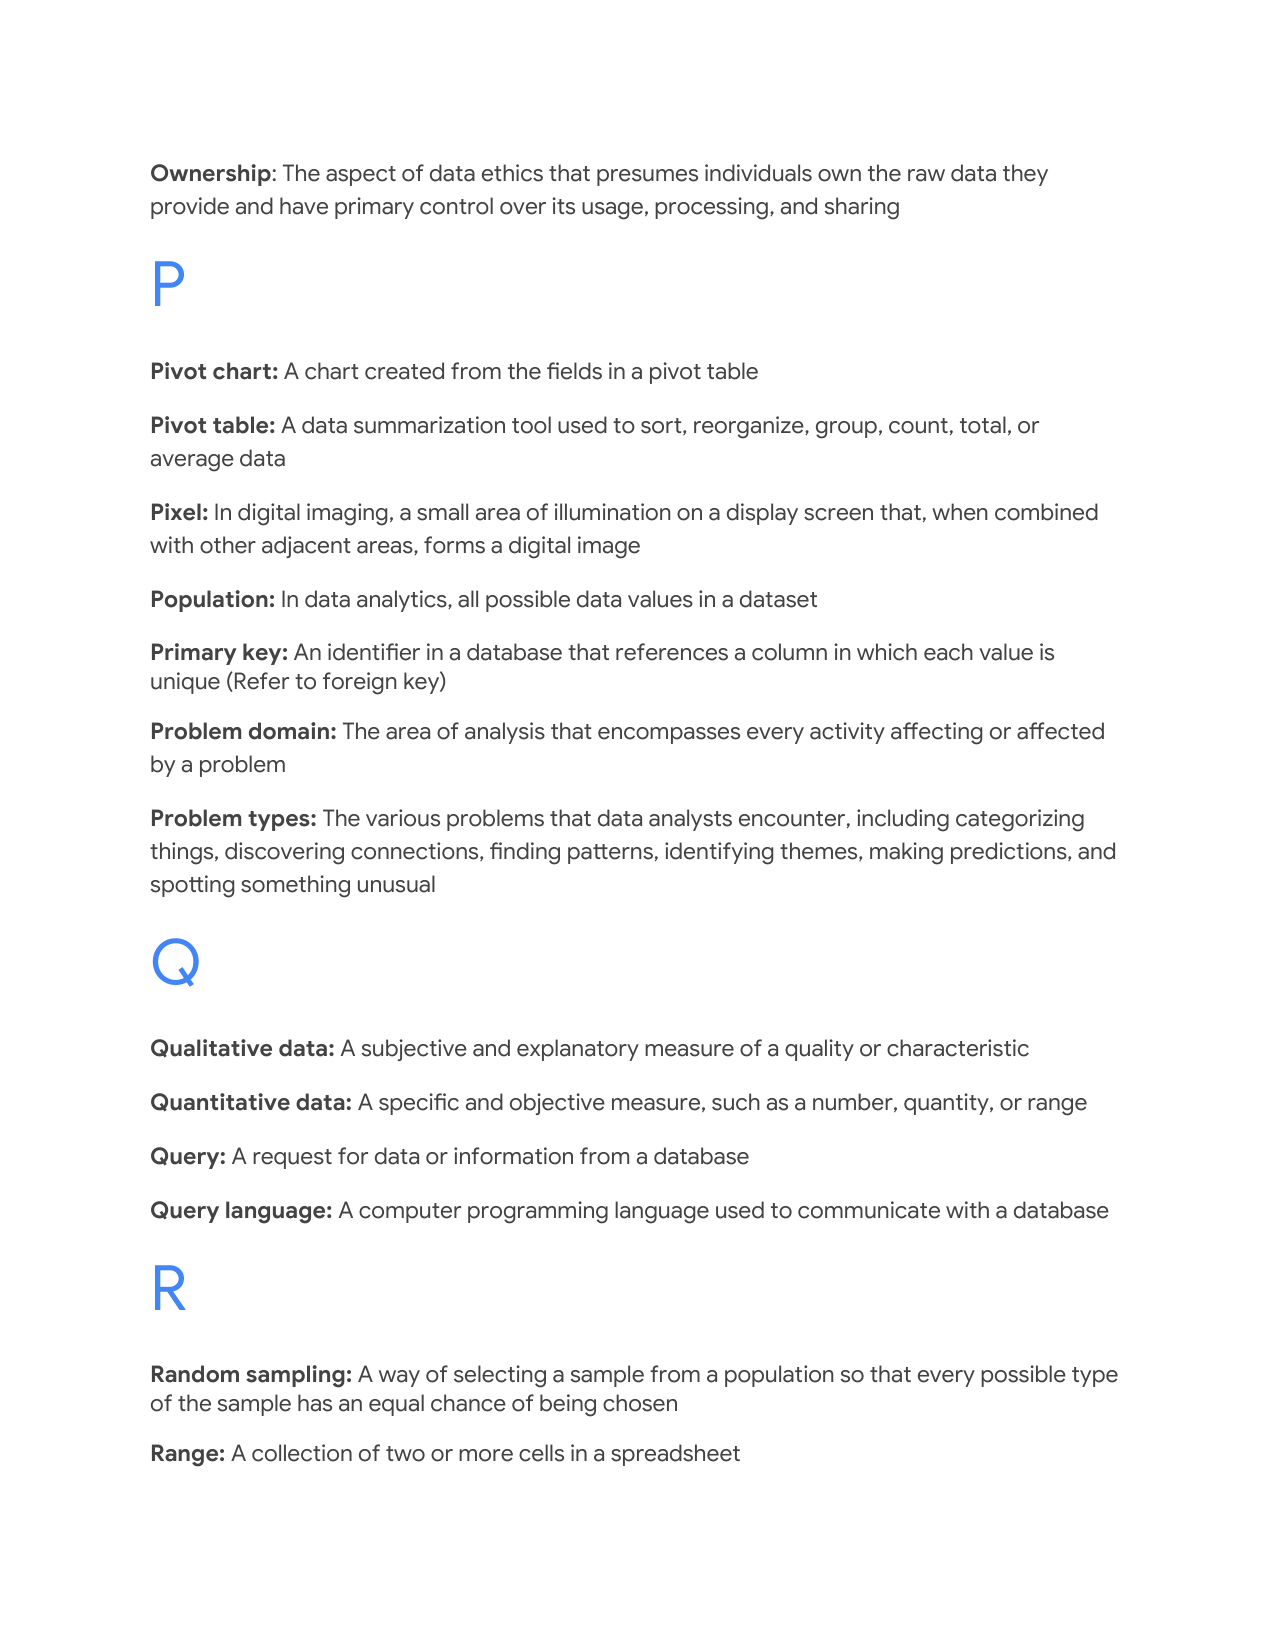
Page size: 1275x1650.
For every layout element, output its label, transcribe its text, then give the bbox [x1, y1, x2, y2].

text R [150, 1250, 1125, 1328]
text Primary key: An identifier in a database that references a column in which each value is unique (Refer to foreign key) [150, 639, 1125, 696]
text Pixel: In digital imaging, a small area of illumination on a display screen that, when combined with other adjacent areas, forms a digital image [150, 498, 1125, 560]
text Q [150, 924, 1125, 1002]
text Qualitative data: A subjective and explanatory measure of a quality or characteristic [150, 1034, 1125, 1063]
text Pivot table: A data summarization tool used to sort, reorganize, group, count, total, or average data [150, 411, 1125, 473]
text Pivot chart: A chart created from the fields in a pivot table [150, 357, 1125, 386]
text Random sampling: A way of selecting a sample from a population so that every possible type of the sample has an equal chance of being chosen [150, 1361, 1125, 1418]
text Population: In data analytics, all possible data values in a dataset [150, 585, 1125, 613]
text Ownership: The aspect of data ethics that presumes individuals own the raw data they provide and have primary control over its usage, processing, and sharing [150, 159, 1125, 221]
text Problem domain: The area of analysis that encompasses every activity affecting or affected by a problem [150, 717, 1125, 779]
text Query language: A computer programming language used to communicate with a database [150, 1196, 1125, 1225]
text Quantitative data: A specific and objective measure, such as a number, quantity, or range [150, 1088, 1125, 1117]
text Problem types: The various problems that data analysts encounter, including categorizing things, discovering connections, finding patterns, identifying themes, making predictions, and spotting something unusual [150, 804, 1125, 899]
text Range: A collection of two or more cells in a spreadsheet [150, 1439, 1125, 1468]
text Query: A request for data or information from a database [150, 1142, 1125, 1171]
text P [150, 246, 1125, 325]
